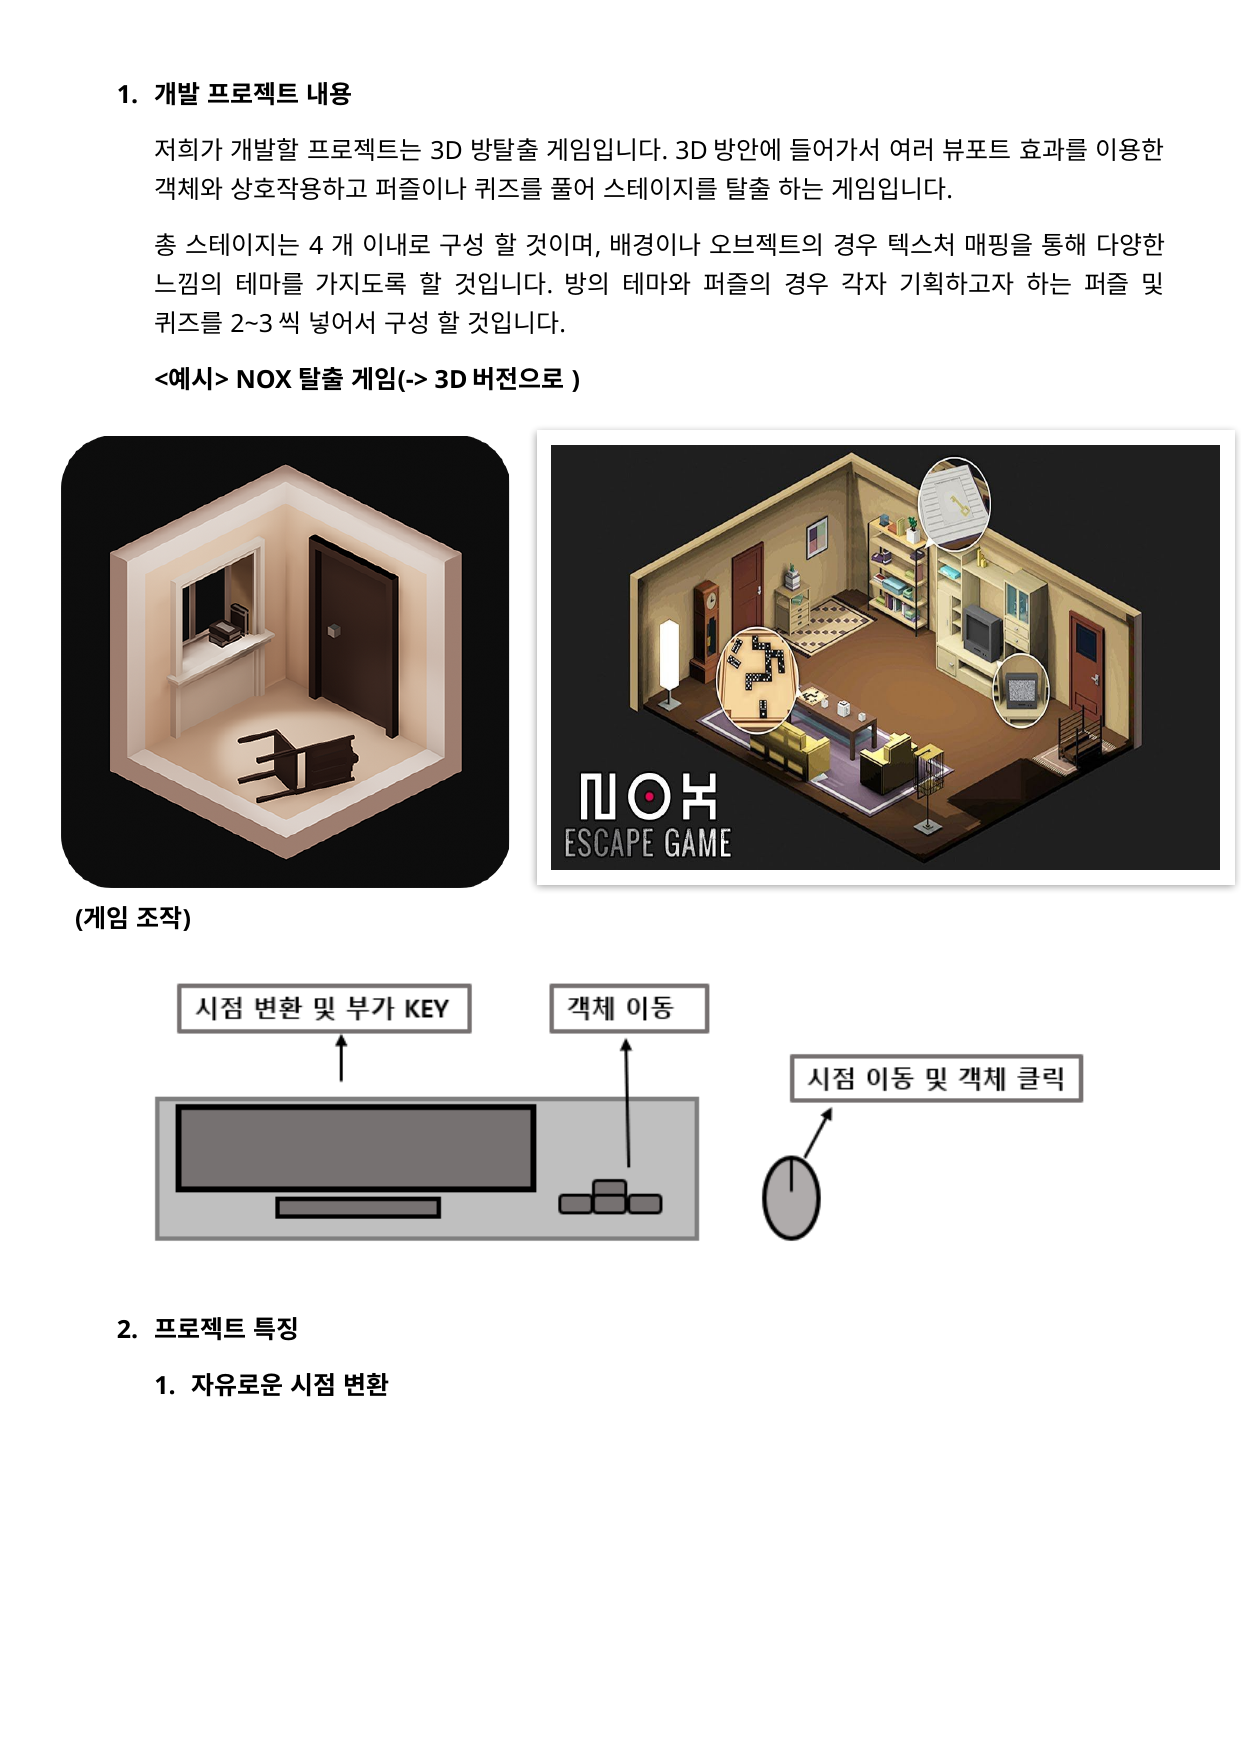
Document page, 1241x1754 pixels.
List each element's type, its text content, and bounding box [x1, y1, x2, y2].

list 총 스테이지는 4 개 이내로 구성 할 것이며, 배경이나 오브젝트의 경우 텍스처 매핑을 통해 다양한 느낌의 테마를 가지도록 할 것입니다. 방의 테마와 퍼즐의 경우 각자 기획하고자 하는 퍼즐 및 퀴즈를 2~3씩 넣어서 구성 할 것입니다. [154, 226, 1165, 340]
list 자유로운 시점 변환 [154, 1365, 1165, 1402]
picture [127, 953, 1104, 1291]
list 프로젝트 특징 [117, 1310, 1165, 1346]
picture [61, 436, 510, 888]
list <예시> NOX 탈출 게임(-> 3D버전으로 ) [154, 359, 1165, 396]
list 개발 프로젝트 내용 [117, 75, 1165, 111]
list 저희가 개발할 프로젝트는 3D 방탈출 게임입니다. 3D방안에 들어가서 여러 뷰포트 효과를 이용한 객체와 상호작용하고 퍼즐이나 퀴즈를 풀어 스테이지를 탈출 하는 게임입니다. [154, 131, 1165, 206]
